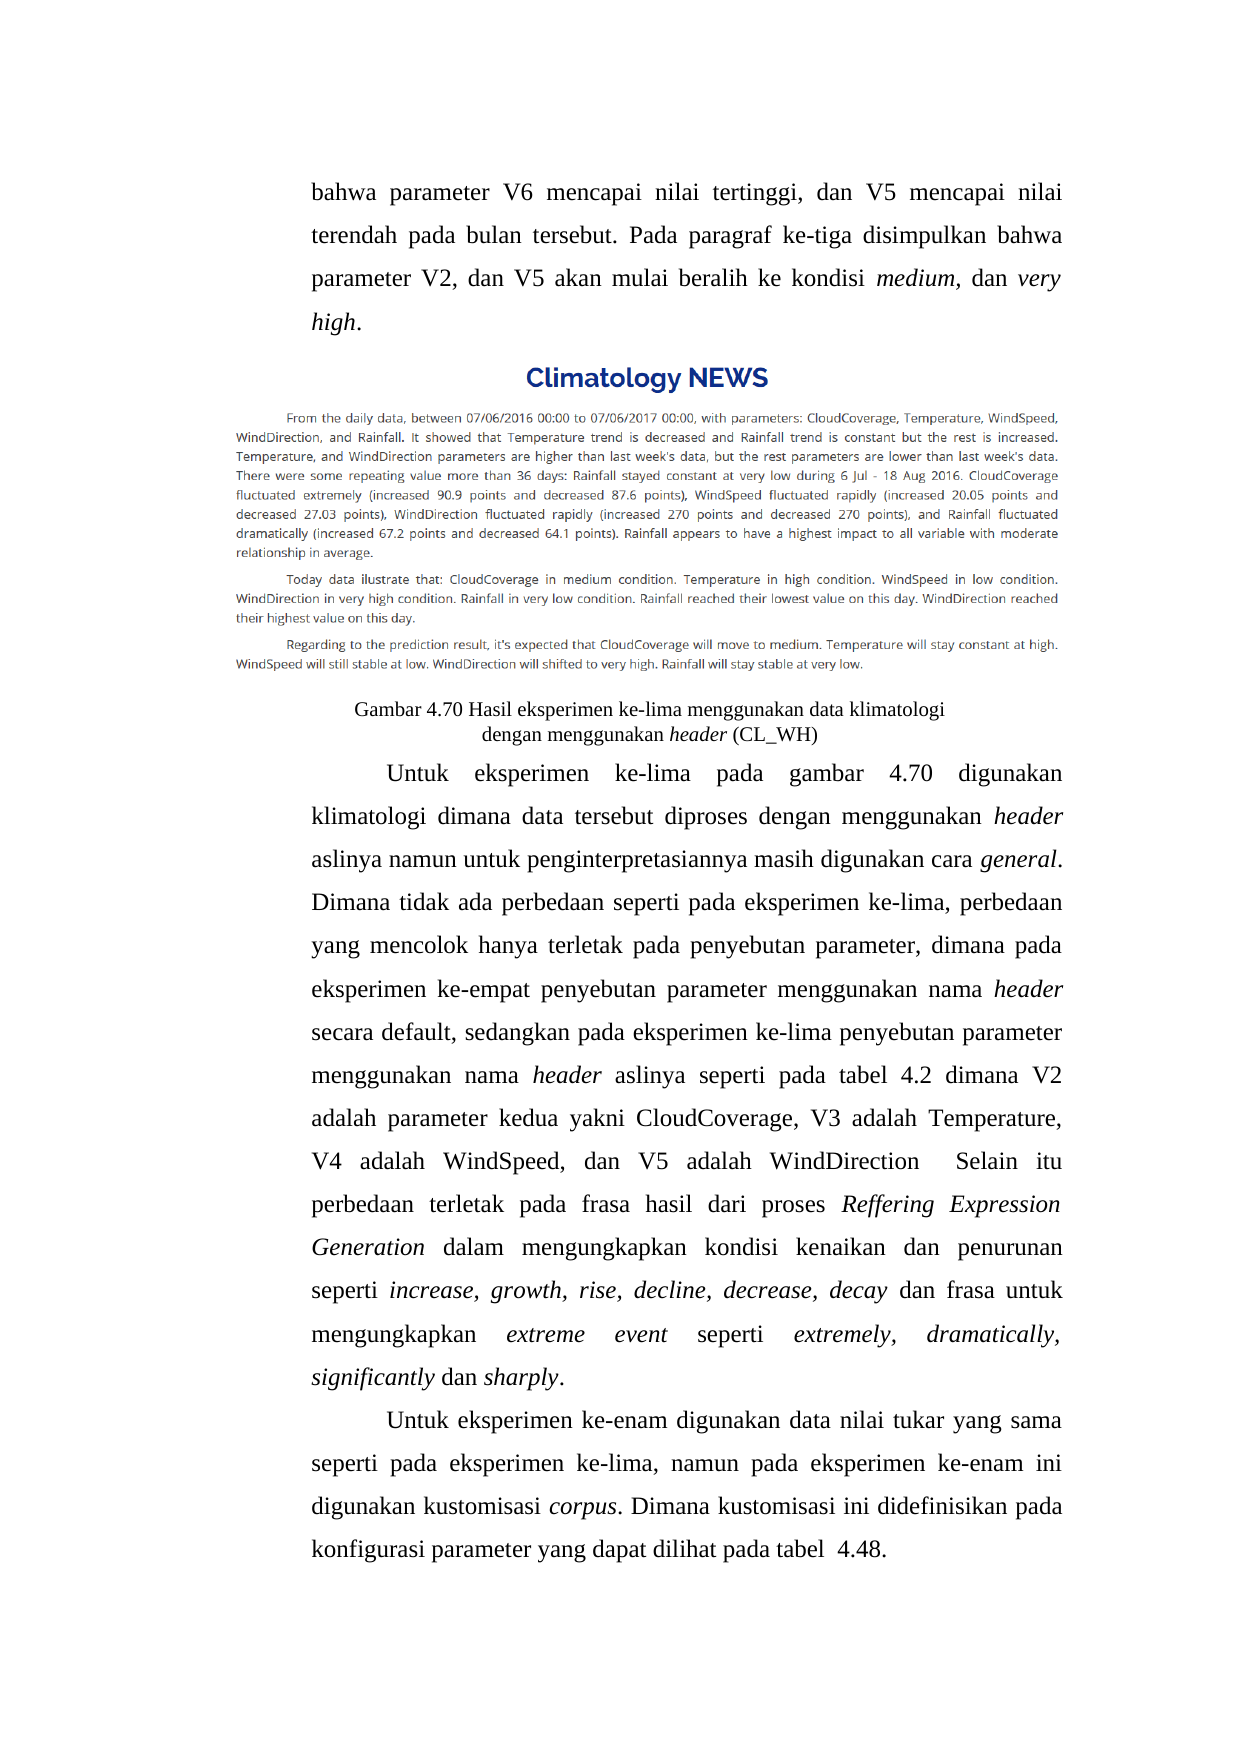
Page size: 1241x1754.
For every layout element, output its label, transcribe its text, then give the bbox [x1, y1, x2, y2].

picture [236, 362, 1063, 671]
text Untuk eksperimen ke-enam digunakan data nilai tukar yang sama seperti pada eksperimen ke-lima, namun pada eksperimen ke-enam ini digunakan kustomisasi corpus. Dimana kustomisasi ini didefinisikan pada konfigurasi parameter yang dapat dilihat pada tabel 4.48. [311, 1405, 1063, 1563]
text Gambar 4.70 Hasil eksperimen ke-lima menggunakan data klimatologi dengan menggunakan header (CL_WH) [236, 697, 1063, 746]
text Untuk eksperimen ke-lima pada gambar 4.70 digunakan klimatologi dimana data tersebut diproses dengan menggunakan header aslinya namun untuk penginterpretasiannya masih digunakan cara general. Dimana tidak ada perbedaan seperti pada eksperimen ke-lima, perbedaan yang mencolok hanya terletak pada penyebutan parameter, dimana pada eksperimen ke-empat penyebutan parameter menggunakan nama header secara default, sedangkan pada eksperimen ke-lima penyebutan parameter menggunakan nama header aslinya seperti pada tabel 4.2 dimana V2 adalah parameter kedua yakni CloudCoverage, V3 adalah Temperature, V4 adalah WindSpeed, dan V5 adalah WindDirection Selain itu perbedaan terletak pada frasa hasil dari proses Reffering Expression Generation dalam mengungkapkan kondisi kenaikan dan penurunan seperti increase, growth, rise, decline, decrease, decay dan frasa untuk mengungkapkan extreme event seperti extremely, dramatically, significantly dan sharply. [311, 758, 1063, 1391]
